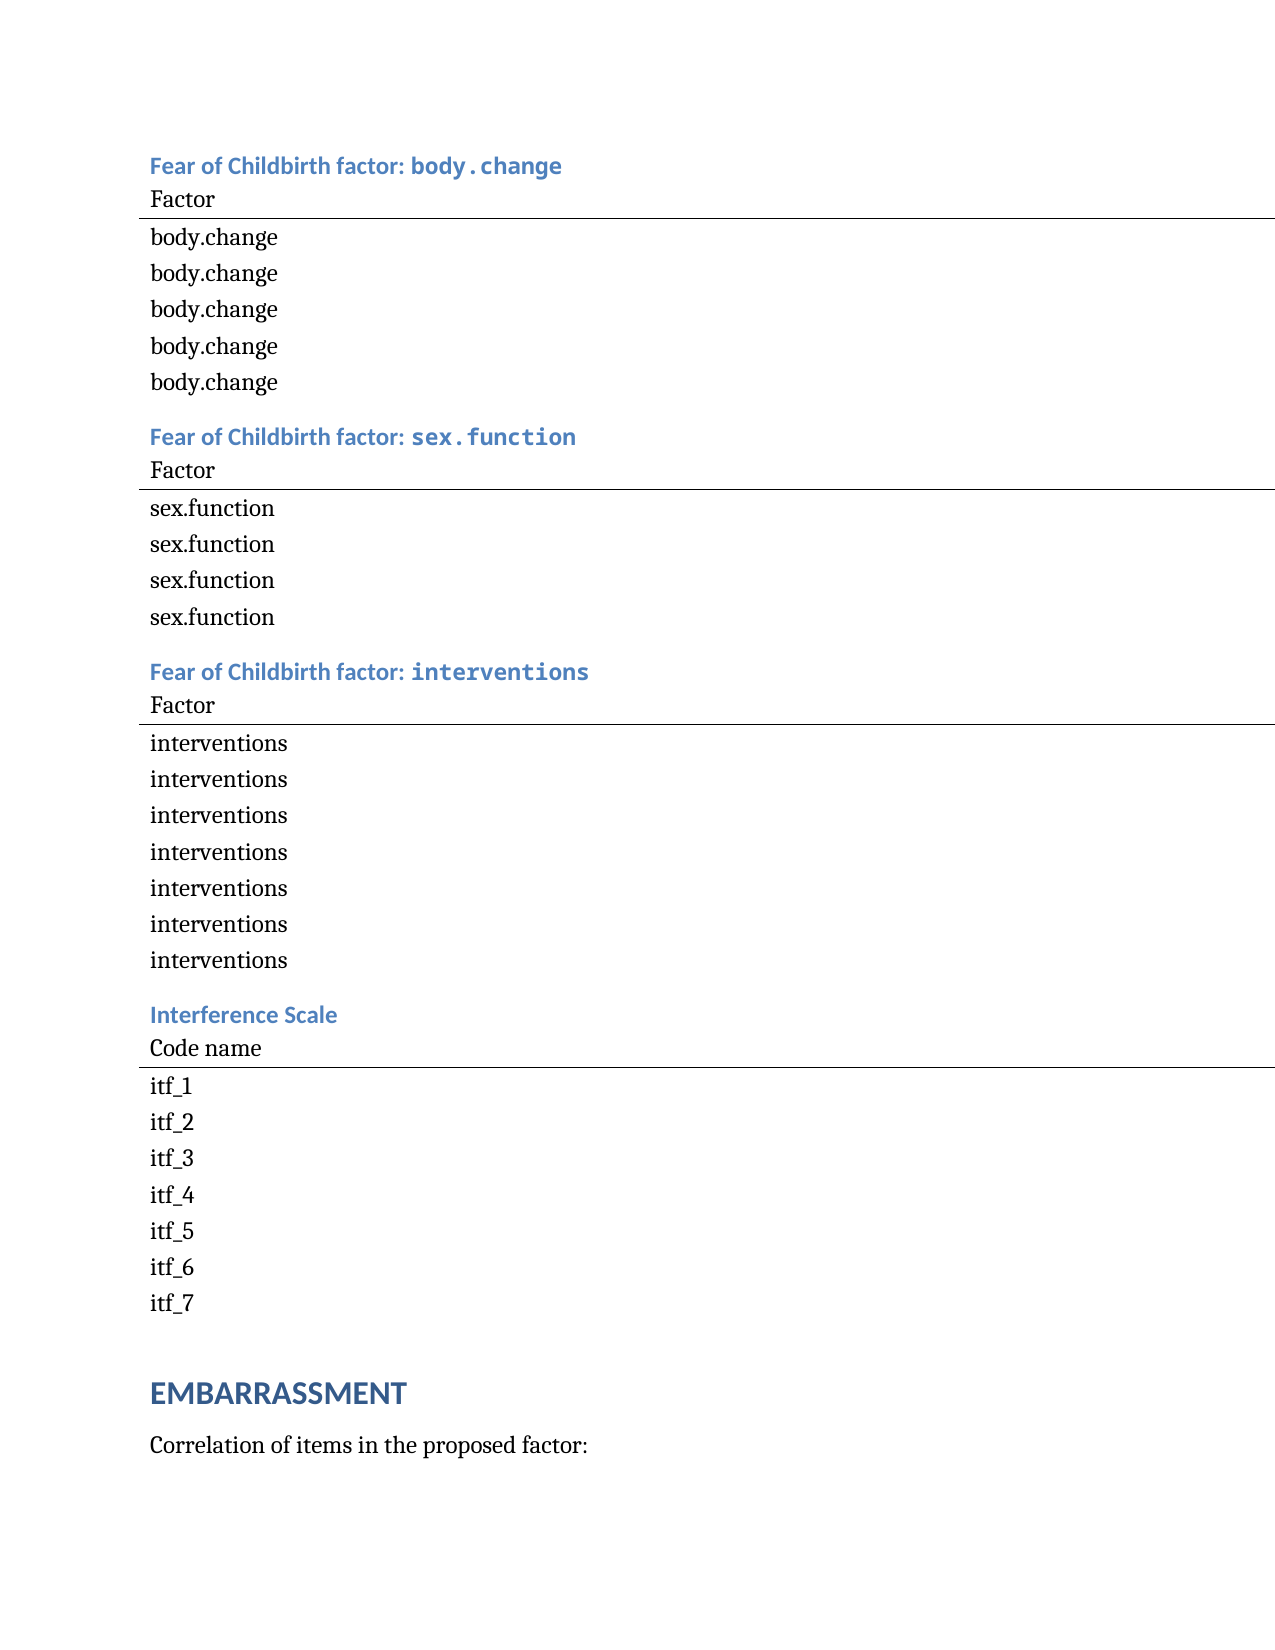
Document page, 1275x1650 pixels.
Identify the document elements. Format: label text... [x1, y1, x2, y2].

table_cell sex.function [139, 599, 1275, 635]
table_cell itf_6 [139, 1249, 1275, 1286]
table_cell interventions [139, 834, 1275, 870]
table_cell interventions [139, 943, 1275, 979]
subtitle Fear of Childbirth factor: sex.function [150, 421, 1125, 452]
table_cell interventions [139, 725, 1275, 761]
table_cell itf_3 [139, 1141, 1275, 1177]
subtitle Fear of Childbirth factor: body.change [150, 150, 1125, 181]
table_cell itf_1 [139, 1068, 1275, 1104]
table_cell itf_4 [139, 1177, 1275, 1213]
table_cell interventions [139, 761, 1275, 798]
table_cell sex.function [139, 526, 1275, 563]
table_cell itf_2 [139, 1104, 1275, 1141]
table_cell body.change [139, 292, 1275, 328]
table_header Factor [139, 181, 1275, 217]
table_cell body.change [139, 219, 1275, 255]
table_cell interventions [139, 906, 1275, 943]
table_cell sex.function [139, 563, 1275, 599]
table_cell body.change [139, 364, 1275, 400]
subtitle Interference Scale [150, 1000, 1125, 1030]
table_cell itf_7 [139, 1286, 1275, 1322]
table_cell body.change [139, 255, 1275, 292]
table_cell interventions [139, 798, 1275, 834]
subtitle Fear of Childbirth factor: interventions [150, 656, 1125, 687]
table_header Code name [139, 1030, 1275, 1066]
table_header Factor [139, 687, 1275, 723]
table_cell interventions [139, 870, 1275, 906]
subtitle EMBARRASSMENT [150, 1372, 1125, 1412]
table_cell body.change [139, 328, 1275, 364]
text Correlation of items in the proposed factor: [150, 1431, 1125, 1460]
table_cell sex.function [139, 490, 1275, 526]
table_cell itf_5 [139, 1213, 1275, 1249]
table_header Factor [139, 453, 1275, 489]
